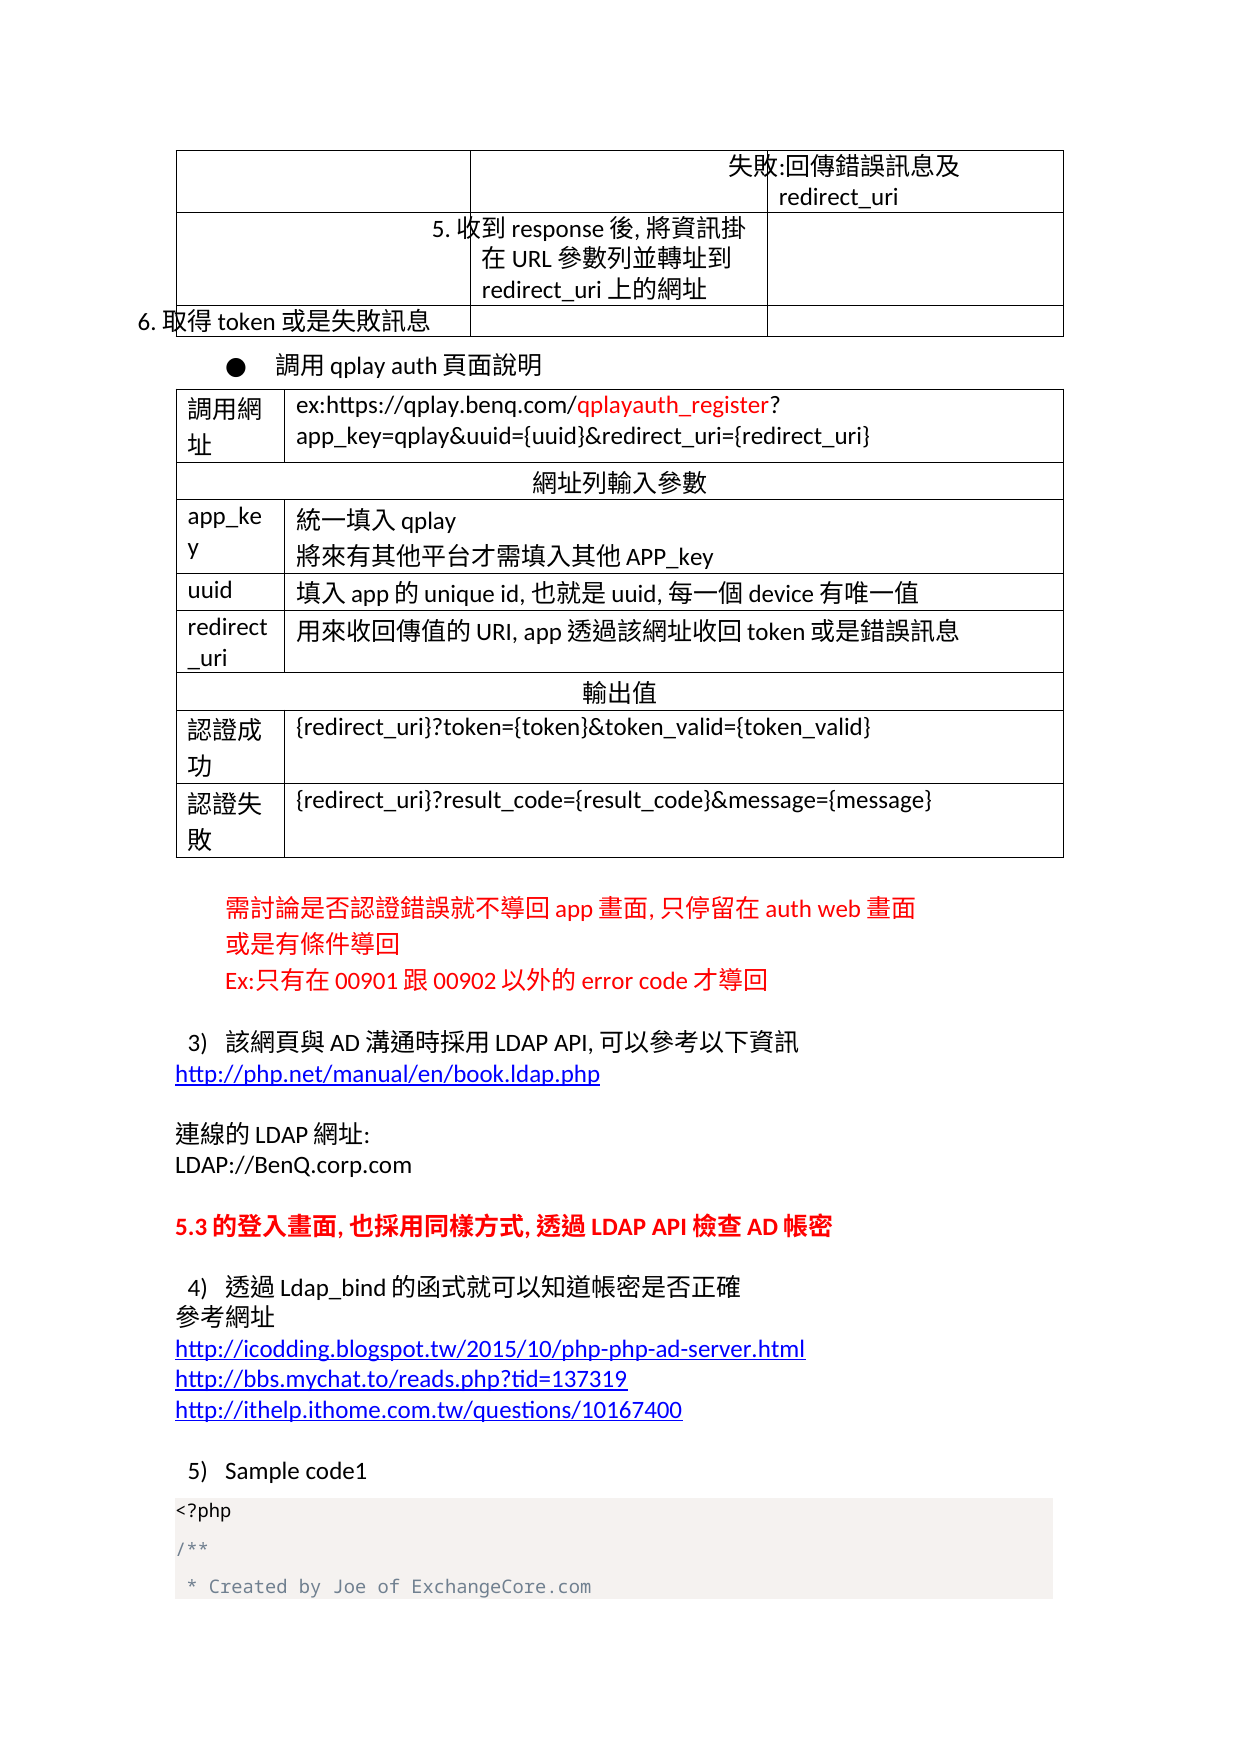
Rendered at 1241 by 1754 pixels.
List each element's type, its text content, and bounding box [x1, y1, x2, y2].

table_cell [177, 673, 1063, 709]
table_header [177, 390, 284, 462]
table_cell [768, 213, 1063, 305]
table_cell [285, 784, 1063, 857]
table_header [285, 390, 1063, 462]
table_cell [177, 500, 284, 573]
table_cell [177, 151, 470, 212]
list 調用qplay auth頁面說明 [225, 337, 1053, 388]
text 需討論是否認證錯誤就不導回app畫面, 只停留在auth web畫面 [225, 888, 1053, 924]
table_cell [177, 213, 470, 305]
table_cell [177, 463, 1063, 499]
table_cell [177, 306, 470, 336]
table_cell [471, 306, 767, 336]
list Sample code1 [187, 1455, 1053, 1485]
text LDAP://BenQ.corp.com [175, 1149, 1053, 1180]
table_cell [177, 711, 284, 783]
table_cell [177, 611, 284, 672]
text http://icodding.blogspot.tw/2015/10/php-php-ad-server.html [175, 1333, 1053, 1363]
text * Created by Joe of ExchangeCore.com [175, 1574, 1053, 1599]
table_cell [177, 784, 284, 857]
text 連線的LDAP網址: [175, 1119, 1053, 1149]
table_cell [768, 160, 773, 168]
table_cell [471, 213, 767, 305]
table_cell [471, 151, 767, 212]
text Ex:只有在00901跟00902以外的error code才導回 [225, 961, 1053, 997]
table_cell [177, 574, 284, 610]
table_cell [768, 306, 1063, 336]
text /** [175, 1536, 1053, 1561]
list 透過Ldap_bind的函式就可以知道帳密是否正確 [187, 1272, 1053, 1302]
text http://php.net/manual/en/book.ldap.php [175, 1058, 1053, 1088]
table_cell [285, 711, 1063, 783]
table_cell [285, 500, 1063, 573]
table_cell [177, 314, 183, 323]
text http://bbs.mychat.to/reads.php?tid=137319 [175, 1363, 1053, 1394]
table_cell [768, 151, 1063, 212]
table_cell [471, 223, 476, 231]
text 參考網址 [175, 1302, 1053, 1333]
text 5.3的登入畫面, 也採用同樣方式, 透過LDAP API檢查AD帳密 [175, 1211, 1053, 1241]
list 該網頁與AD溝通時採用LDAP API, 可以參考以下資訊 [187, 1027, 1053, 1058]
text http://ithelp.ithome.com.tw/questions/10167400 [175, 1394, 1053, 1424]
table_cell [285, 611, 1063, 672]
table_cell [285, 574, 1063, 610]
text <?php [175, 1498, 1053, 1523]
text 或是有條件導回 [225, 924, 1053, 961]
